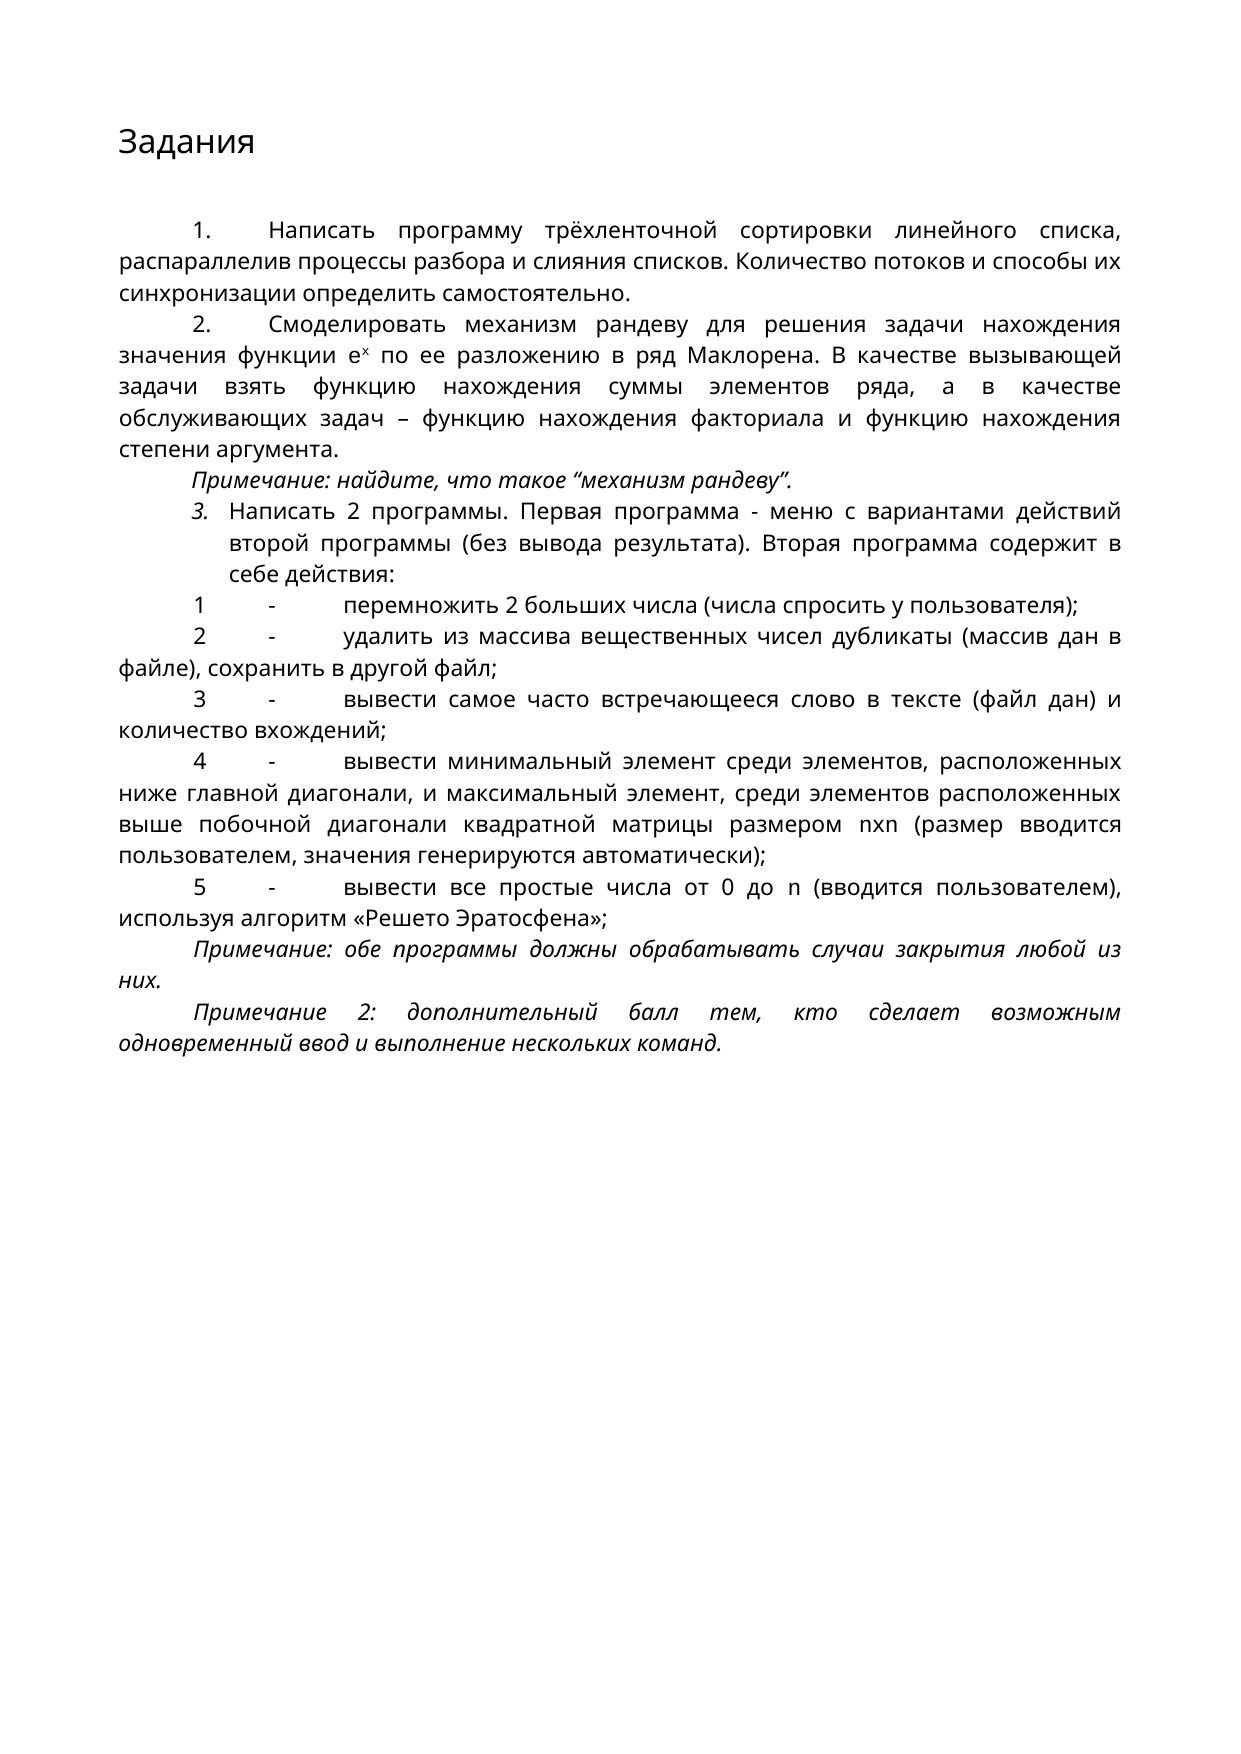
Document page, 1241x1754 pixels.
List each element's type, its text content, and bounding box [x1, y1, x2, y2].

text 5 - вывести все простые числа от 0 до n (вводится пользователем), используя алгоритм «Решето Эратосфена»; [118, 870, 1122, 933]
list Написать программу трёхленточной сортировки линейного списка, распараллелив процессы разбора и слияния списков. Количество потоков и способы их синхронизации определить самостоятельно. [119, 214, 1122, 308]
text 2 - удалить из массива вещественных чисел дубликаты (массив дан в файле), сохранить в другой файл; [118, 620, 1122, 683]
list Написать 2 программы. Первая программа - меню с вариантами действий второй программы (без вывода результата). Вторая программа содержит в себе действия: [191, 495, 1122, 589]
subtitle Задания [118, 118, 1122, 163]
text 4 - вывести минимальный элемент среди элементов, расположенных ниже главной диагонали, и максимальный элемент, среди элементов расположенных выше побочной диагонали квадратной матрицы размером nxn (размер вводится пользователем, значения генерируются автоматически); [118, 745, 1122, 870]
list Смоделировать механизм рандеву для решения задачи нахождения значения функции ex по ее разложению в ряд Маклорена. В качестве вызывающей задачи взять функцию нахождения суммы элементов ряда, а в качестве обслуживающих задач – функцию нахождения факториала и функцию нахождения степени аргумента. [119, 308, 1122, 464]
text 1 - перемножить 2 больших числа (числа спросить у пользователя); [118, 589, 1122, 620]
text 3 - вывести самое часто встречающееся слово в тексте (файл дан) и количество вхождений; [118, 683, 1122, 745]
text Примечание: найдите, что такое “механизм рандеву”. [118, 464, 1122, 495]
text Примечание: обе программы должны обрабатывать случаи закрытия любой из них. [118, 933, 1122, 996]
text Примечание 2: дополнительный балл тем, кто сделает возможным одновременный ввод и выполнение нескольких команд. [118, 996, 1122, 1058]
